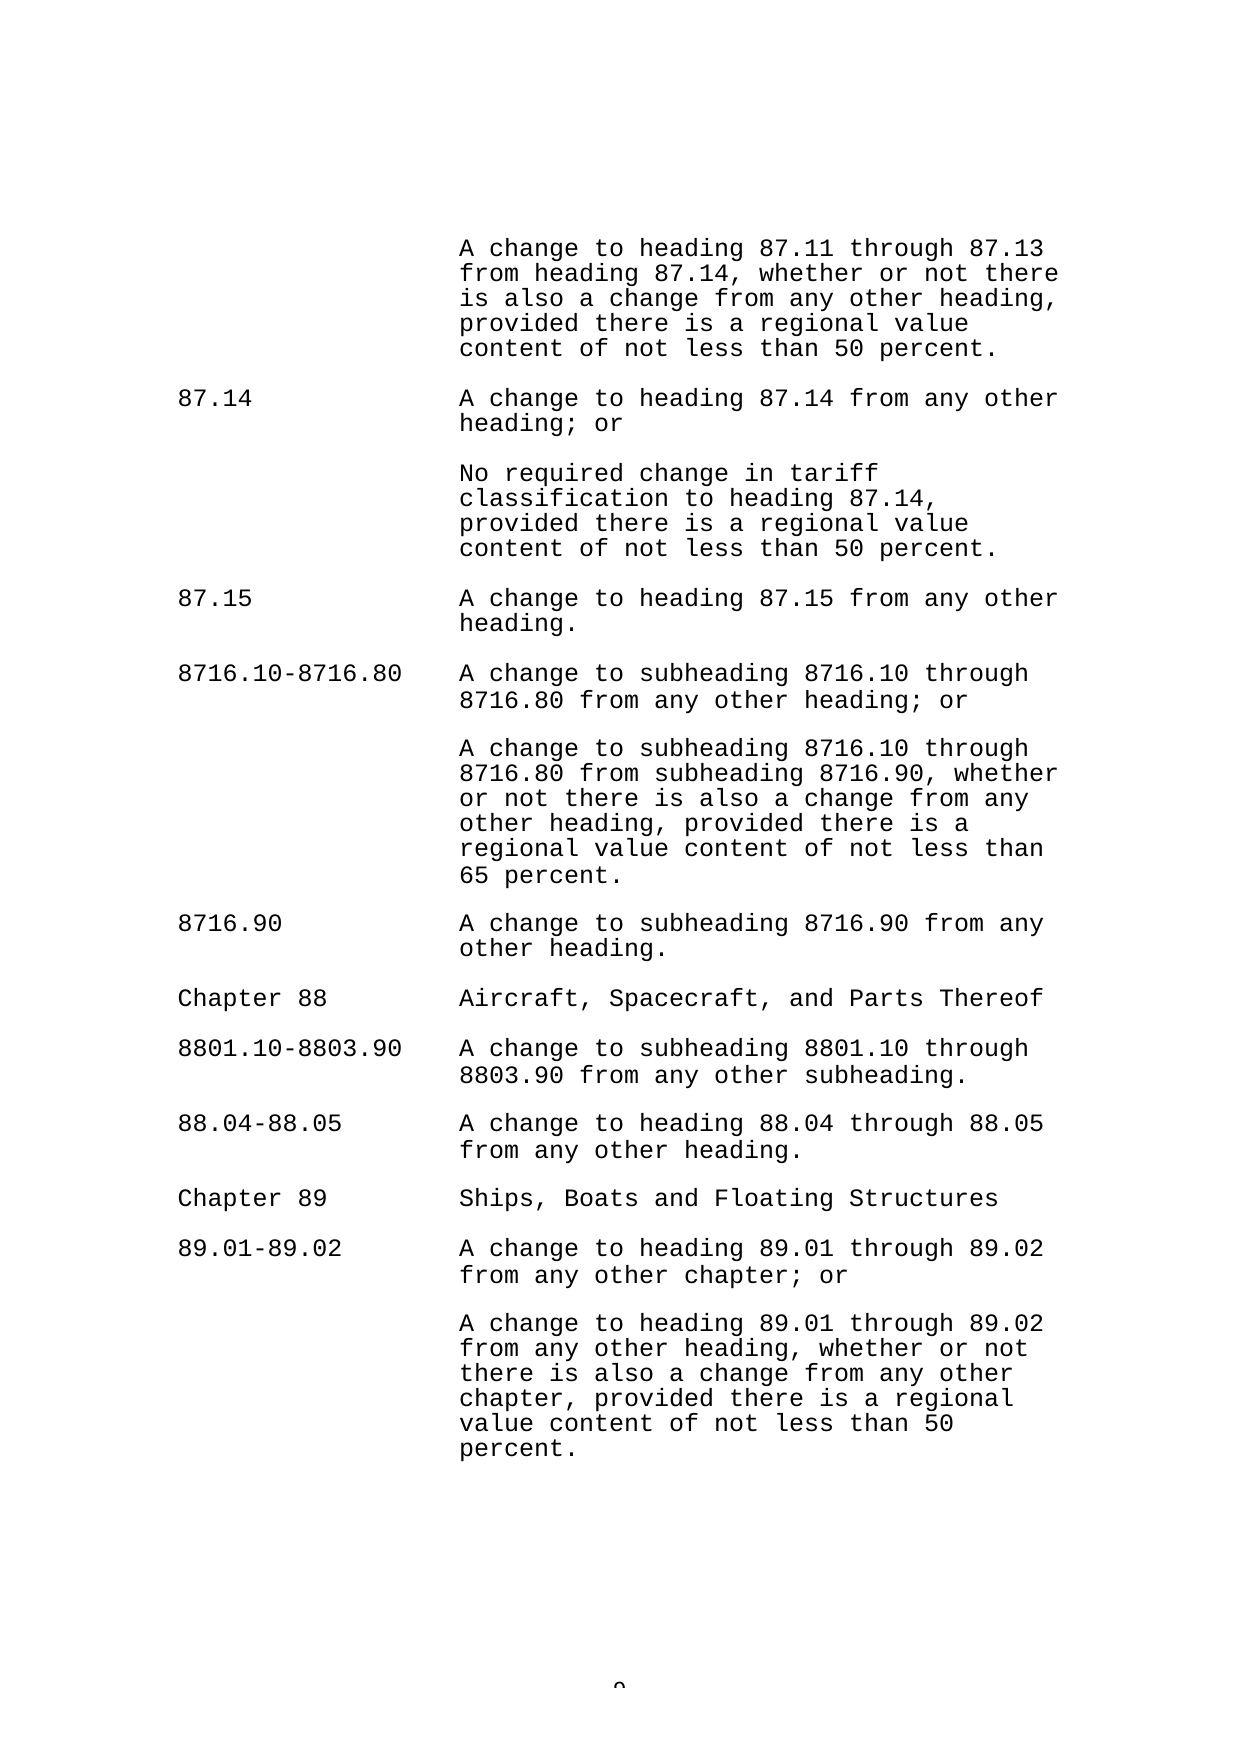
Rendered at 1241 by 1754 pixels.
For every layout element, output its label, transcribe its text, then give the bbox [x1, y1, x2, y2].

text 65 percent. [459, 861, 1071, 889]
text 88.04-88.05 A change to heading 88.04 through 88.05 [177, 1111, 1071, 1137]
text Chapter 89 Ships, Boats and Floating Structures 89.01-89.02 A change to heading 89.01 through 89.02 [177, 1164, 1045, 1264]
text A change to subheading 8716.10 through 8716.80 from subheading 8716.90, whether or not there is also a change from any other heading, provided there is a regional value content of not less than [459, 736, 1062, 861]
text A change to heading 87.11 through 87.13 from heading 87.14, whether or not there is also a change from any other heading, provided there is a regional value content of not less than 50 percent. [459, 236, 1062, 361]
text Chapter 88 Aircraft, Spacecraft, and Parts Thereof 8801.10-8803.90 A change to subheading 8801.10 through [177, 964, 1044, 1064]
text No required change in tariff classification to heading 87.14, provided there is a regional value content of not less than 50 percent. [459, 461, 1002, 561]
text A change to heading 89.01 through 89.02 from any other heading, whether or not there is also a change from any other chapter, provided there is a regional value content of not less than 50 percent. [459, 1311, 1047, 1461]
list A change to heading 87.15 from any other heading. [177, 586, 1060, 636]
text from any other chapter; or [459, 1264, 1071, 1289]
text 8803.90 from any other subheading. [459, 1064, 1071, 1089]
text 8716.10-8716.80 A change to subheading 8716.10 through [177, 661, 1071, 687]
text 8716.80 from any other heading; or [459, 687, 1071, 714]
text 8716.90 A change to subheading 8716.90 from any other heading. [177, 911, 1045, 961]
list A change to heading 87.14 from any other heading; or [177, 386, 1060, 436]
text from any other heading. [459, 1137, 1071, 1164]
